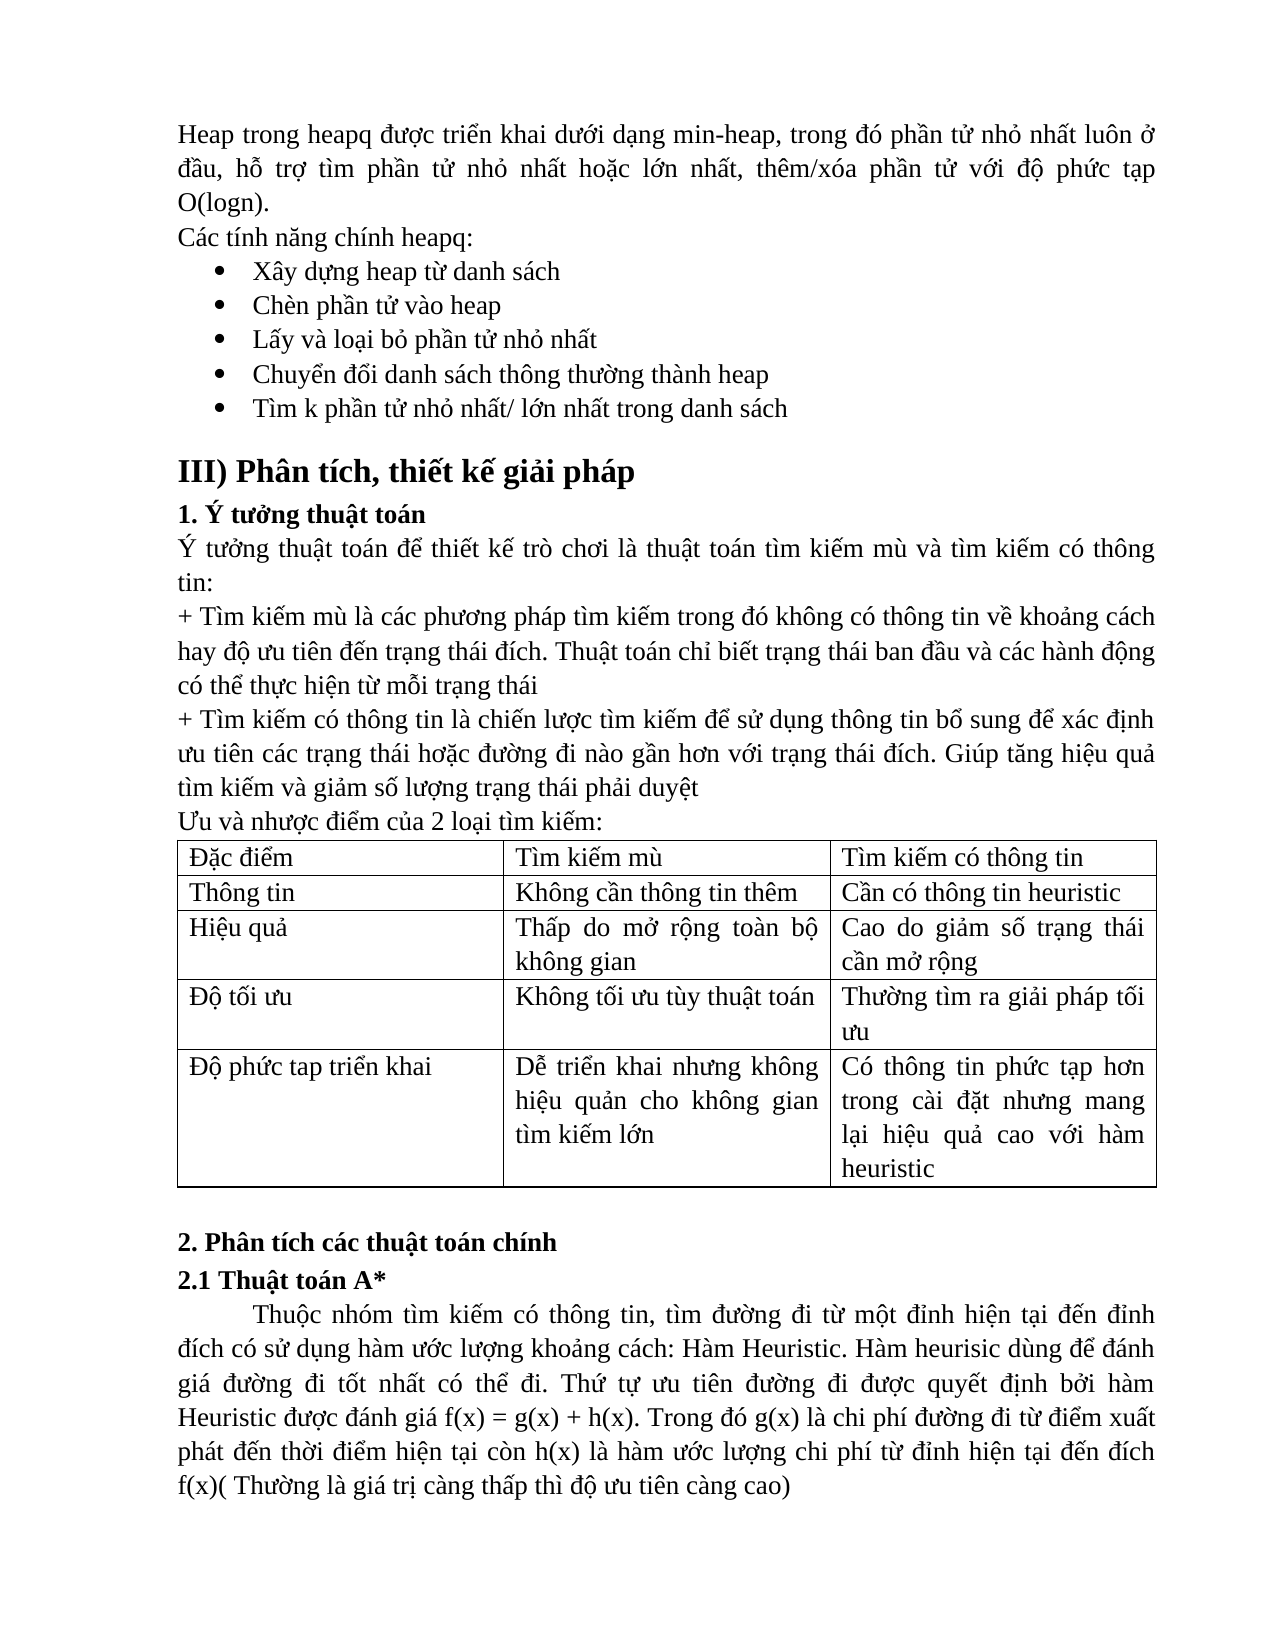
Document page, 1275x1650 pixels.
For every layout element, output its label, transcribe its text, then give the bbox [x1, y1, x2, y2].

table_header Đặc điểm [178, 841, 503, 875]
table_cell Hiệu quả [178, 911, 503, 979]
table_cell Thấp do mở rộng toàn bộ không gian [504, 911, 830, 979]
text + Tìm kiếm có thông tin là chiến lược tìm kiếm để sử dụng thông tin bổ sung để xác định ưu tiên các trạng thái hơặc đường đi nào gần hơn với trạng thái đích. Giúp tăng hiệu quả tìm kiếm và giảm số lượng trạng thái phải duyệt [177, 703, 1157, 802]
table_header Tìm kiếm mù [504, 841, 830, 875]
subtitle 2.1 Thuật toán A* [177, 1264, 1157, 1295]
table_header Tìm kiếm có thông tin [831, 841, 1156, 875]
subtitle 1. Ý tưởng thuật toán [177, 498, 1157, 529]
table_cell Cao do giảm số trạng thái cần mở rộng [831, 911, 1156, 979]
list Chuyển đổi danh sách thông thường thành heap [215, 358, 1157, 389]
table_cell Có thông tin phức tạp hơn trong cài đặt nhưng mang lại hiệu quả cao với hàm heuristic [831, 1050, 1156, 1186]
subtitle 2. Phân tích các thuật toán chính [177, 1226, 1157, 1257]
table_cell Độ tối ưu [178, 980, 503, 1049]
table_cell Cần có thông tin heuristic [831, 876, 1156, 910]
text Các tính năng chính heapq: [177, 221, 1157, 252]
list Lấy và loại bỏ phần tử nhỏ nhất [215, 323, 1157, 355]
subtitle III) Phân tích, thiết kế giải pháp [177, 452, 1157, 490]
text Heap trong heapq được triển khai dưới dạng min-heap, trong đó phần tử nhỏ nhất luôn ở đầu, hỗ trợ tìm phần tử nhỏ nhất hoặc lớn nhất, thêm/xóa phần tử với độ phức tạp O(logn). [177, 118, 1157, 218]
text Thuộc nhóm tìm kiếm có thông tin, tìm đường đi từ một đỉnh hiện tại đến đỉnh đích có sử dụng hàm ước lượng khoảng cách: Hàm Heuristic. Hàm heurisic dùng để đánh giá đường đi tốt nhất có thể đi. Thứ tự ưu tiên đường đi được quyết định bởi hàm Heuristic được đánh giá f(x) = g(x) + h(x). Trong đó g(x) là chi phí đường đi từ điểm xuất phát đến thời điểm hiện tại còn h(x) là hàm ước lượng chi phí từ đỉnh hiện tại đến đích f(x)( Thường là giá trị càng thấp thì độ ưu tiên càng cao) [177, 1298, 1157, 1500]
list Chèn phần tử vào heap [215, 289, 1157, 320]
text Ưu và nhược điểm của 2 loại tìm kiếm: [177, 805, 1157, 837]
table_cell Dễ triển khai nhưng không hiệu quản cho không gian tìm kiếm lớn [504, 1050, 830, 1186]
text + Tìm kiếm mù là các phương pháp tìm kiếm trong đó không có thông tin về khoảng cách hay độ ưu tiên đến trạng thái đích. Thuật toán chỉ biết trạng thái ban đầu và các hành động có thể thực hiện từ mỗi trạng thái [177, 600, 1157, 700]
table_cell Không tối ưu tùy thuật toán [504, 980, 830, 1049]
table_cell Thường tìm ra giải pháp tối ưu [831, 980, 1156, 1049]
table_cell Thông tin [178, 876, 503, 910]
table_cell Không cần thông tin thêm [504, 876, 830, 910]
list Xây dựng heap từ danh sách [215, 255, 1157, 286]
list Tìm k phần tử nhỏ nhất/ lớn nhất trong danh sách [215, 392, 1157, 423]
table_cell Độ phức tap triển khai [178, 1050, 503, 1186]
text Ý tưởng thuật toán để thiết kế trò chơi là thuật toán tìm kiếm mù và tìm kiếm có thông tin: [177, 532, 1157, 597]
